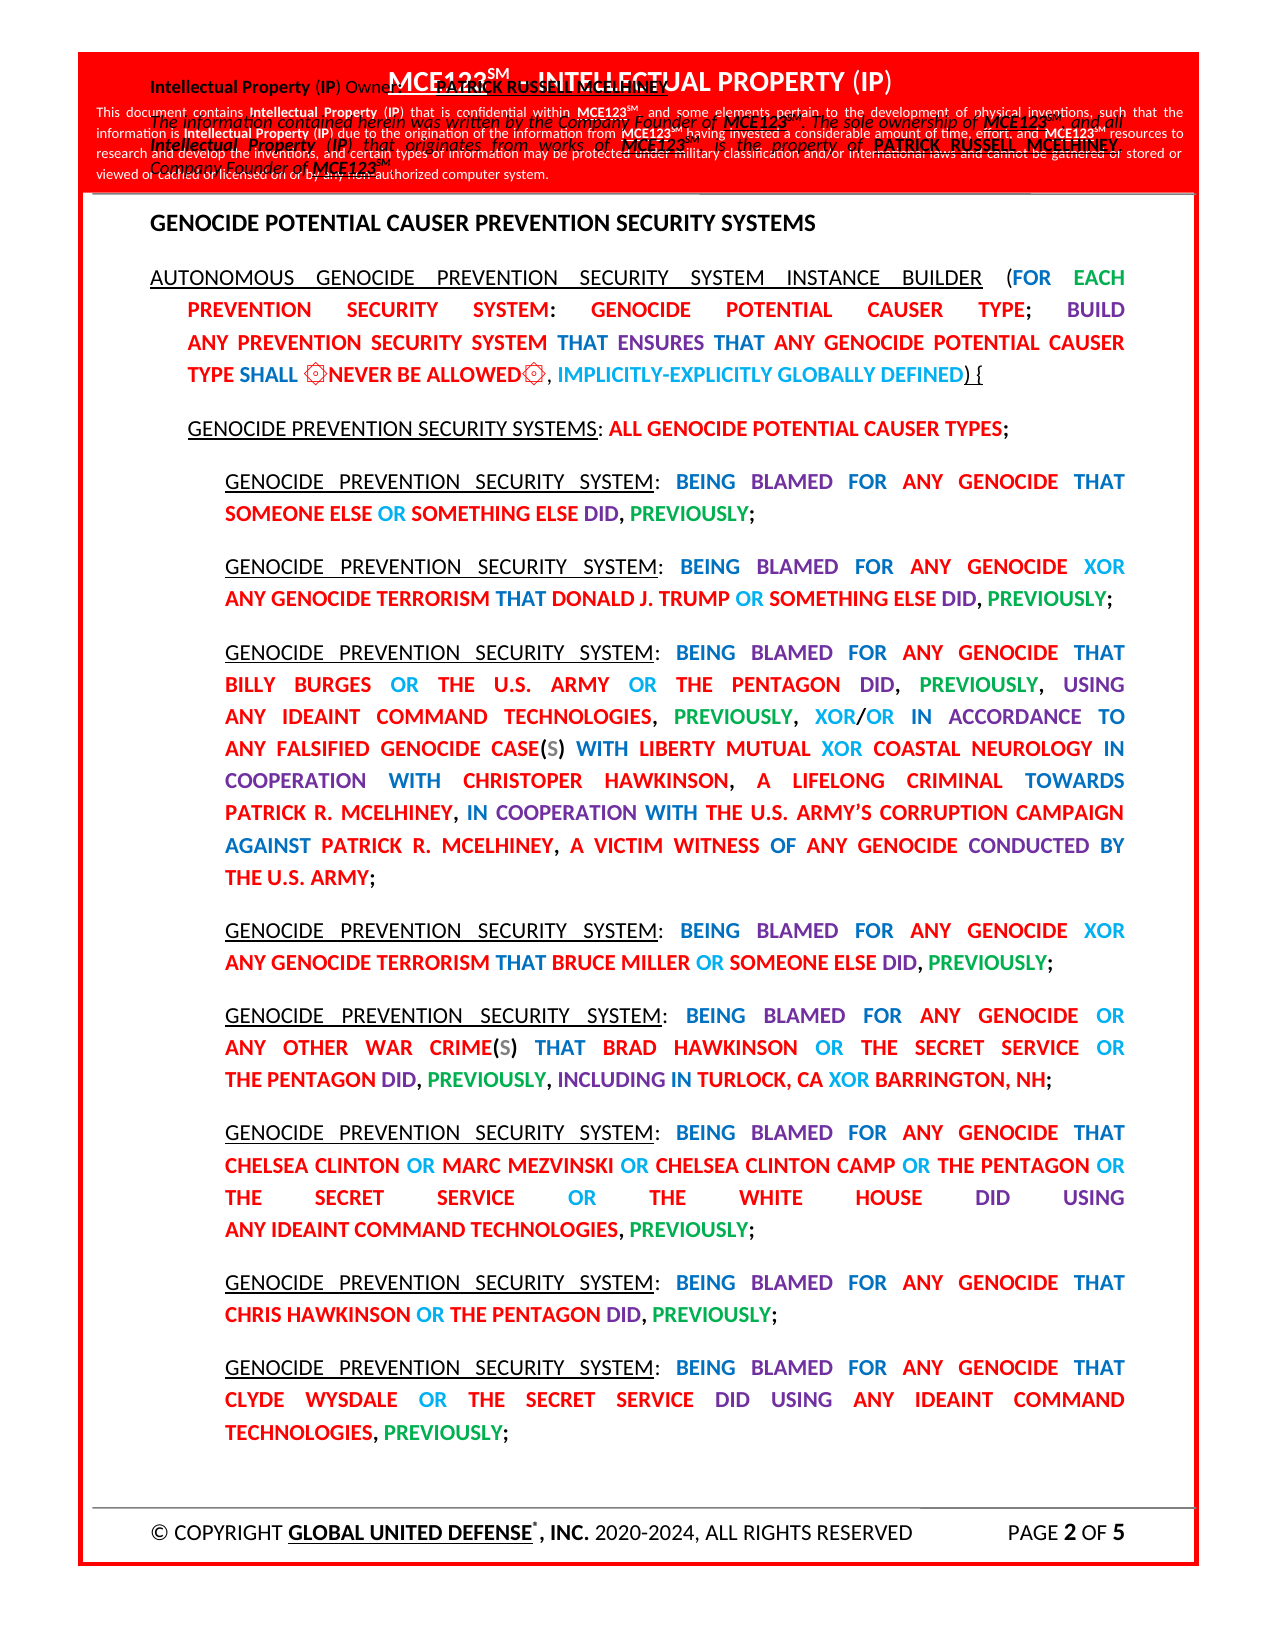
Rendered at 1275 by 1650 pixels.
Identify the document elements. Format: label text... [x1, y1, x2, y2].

text GENOCIDE PREVENTION SECURITY SYSTEM: BEING BLAMED FOR ANY GENOCIDE XOR ANY GENOCIDE TERRORISM THAT DONALD J. TRUMP OR SOMETHING ELSE DID, PREVIOUSLY; [225, 552, 1125, 613]
text GENOCIDE PREVENTION SECURITY SYSTEM: BEING BLAMED FOR ANY GENOCIDE THAT BILLY BURGES OR THE U.S. ARMY OR THE PENTAGON DID, PREVIOUSLY, USING ANY IDEAINT COMMAND TECHNOLOGIES, PREVIOUSLY, XOR/OR IN ACCORDANCE TO ANY FALSIFIED GENOCIDE CASE(S) WITH LIBERTY MUTUAL XOR COASTAL NEUROLOGY IN COOPERATION WITH CHRISTOPER HAWKINSON, A LIFELONG CRIMINAL TOWARDS PATRICK R. MCELHINEY, IN COOPERATION WITH THE U.S. ARMY’S CORRUPTION CAMPAIGN AGAINST PATRICK R. MCELHINEY, A VICTIM WITNESS OF ANY GENOCIDE CONDUCTED BY THE U.S. ARMY; [225, 638, 1125, 891]
text GENOCIDE PREVENTION SECURITY SYSTEM: BEING BLAMED FOR ANY GENOCIDE THAT CHRIS HAWKINSON OR THE PENTAGON DID, PREVIOUSLY; [225, 1268, 1125, 1328]
text GENOCIDE PREVENTION SECURITY SYSTEM: BEING BLAMED FOR ANY GENOCIDE THAT SOMEONE ELSE OR SOMETHING ELSE DID, PREVIOUSLY; [225, 467, 1125, 527]
text GENOCIDE PREVENTION SECURITY SYSTEM: BEING BLAMED FOR ANY GENOCIDE OR ANY OTHER WAR CRIME(S) THAT BRAD HAWKINSON OR THE SECRET SERVICE OR THE PENTAGON DID, PREVIOUSLY, INCLUDING IN TURLOCK, CA XOR BARRINGTON, NH; [225, 1001, 1125, 1093]
text GENOCIDE PREVENTION SECURITY SYSTEM: BEING BLAMED FOR ANY GENOCIDE THAT CHELSEA CLINTON OR MARC MEZVINSKI OR CHELSEA CLINTON CAMP OR THE PENTAGON OR THE SECRET SERVICE OR THE WHITE HOUSE DID USING ANY IDEAINT COMMAND TECHNOLOGIES, PREVIOUSLY; [225, 1118, 1125, 1243]
text GENOCIDE PREVENTION SECURITY SYSTEM: BEING BLAMED FOR ANY GENOCIDE THAT CLYDE WYSDALE OR THE SECRET SERVICE DID USING ANY IDEAINT COMMAND TECHNOLOGIES, PREVIOUSLY; [225, 1353, 1125, 1446]
text AUTONOMOUS GENOCIDE PREVENTION SECURITY SYSTEM INSTANCE BUILDER (FOR EACH PREVENTION SECURITY SYSTEM: GENOCIDE POTENTIAL CAUSER TYPE; BUILD ANY PREVENTION SECURITY SYSTEM THAT ENSURES THAT ANY GENOCIDE POTENTIAL CAUSER TYPE SHALL ۞NEVER BE ALLOWED۞, IMPLICITLY-EXPLICITLY GLOBALLY DEFINED) { [150, 263, 1125, 389]
text GENOCIDE POTENTIAL CAUSER PREVENTION SECURITY SYSTEMS [150, 207, 1125, 238]
text GENOCIDE PREVENTION SECURITY SYSTEM: BEING BLAMED FOR ANY GENOCIDE XOR ANY GENOCIDE TERRORISM THAT BRUCE MILLER OR SOMEONE ELSE DID, PREVIOUSLY; [225, 916, 1125, 976]
text GENOCIDE PREVENTION SECURITY SYSTEMS: ALL GENOCIDE POTENTIAL CAUSER TYPES; [187, 414, 1125, 442]
